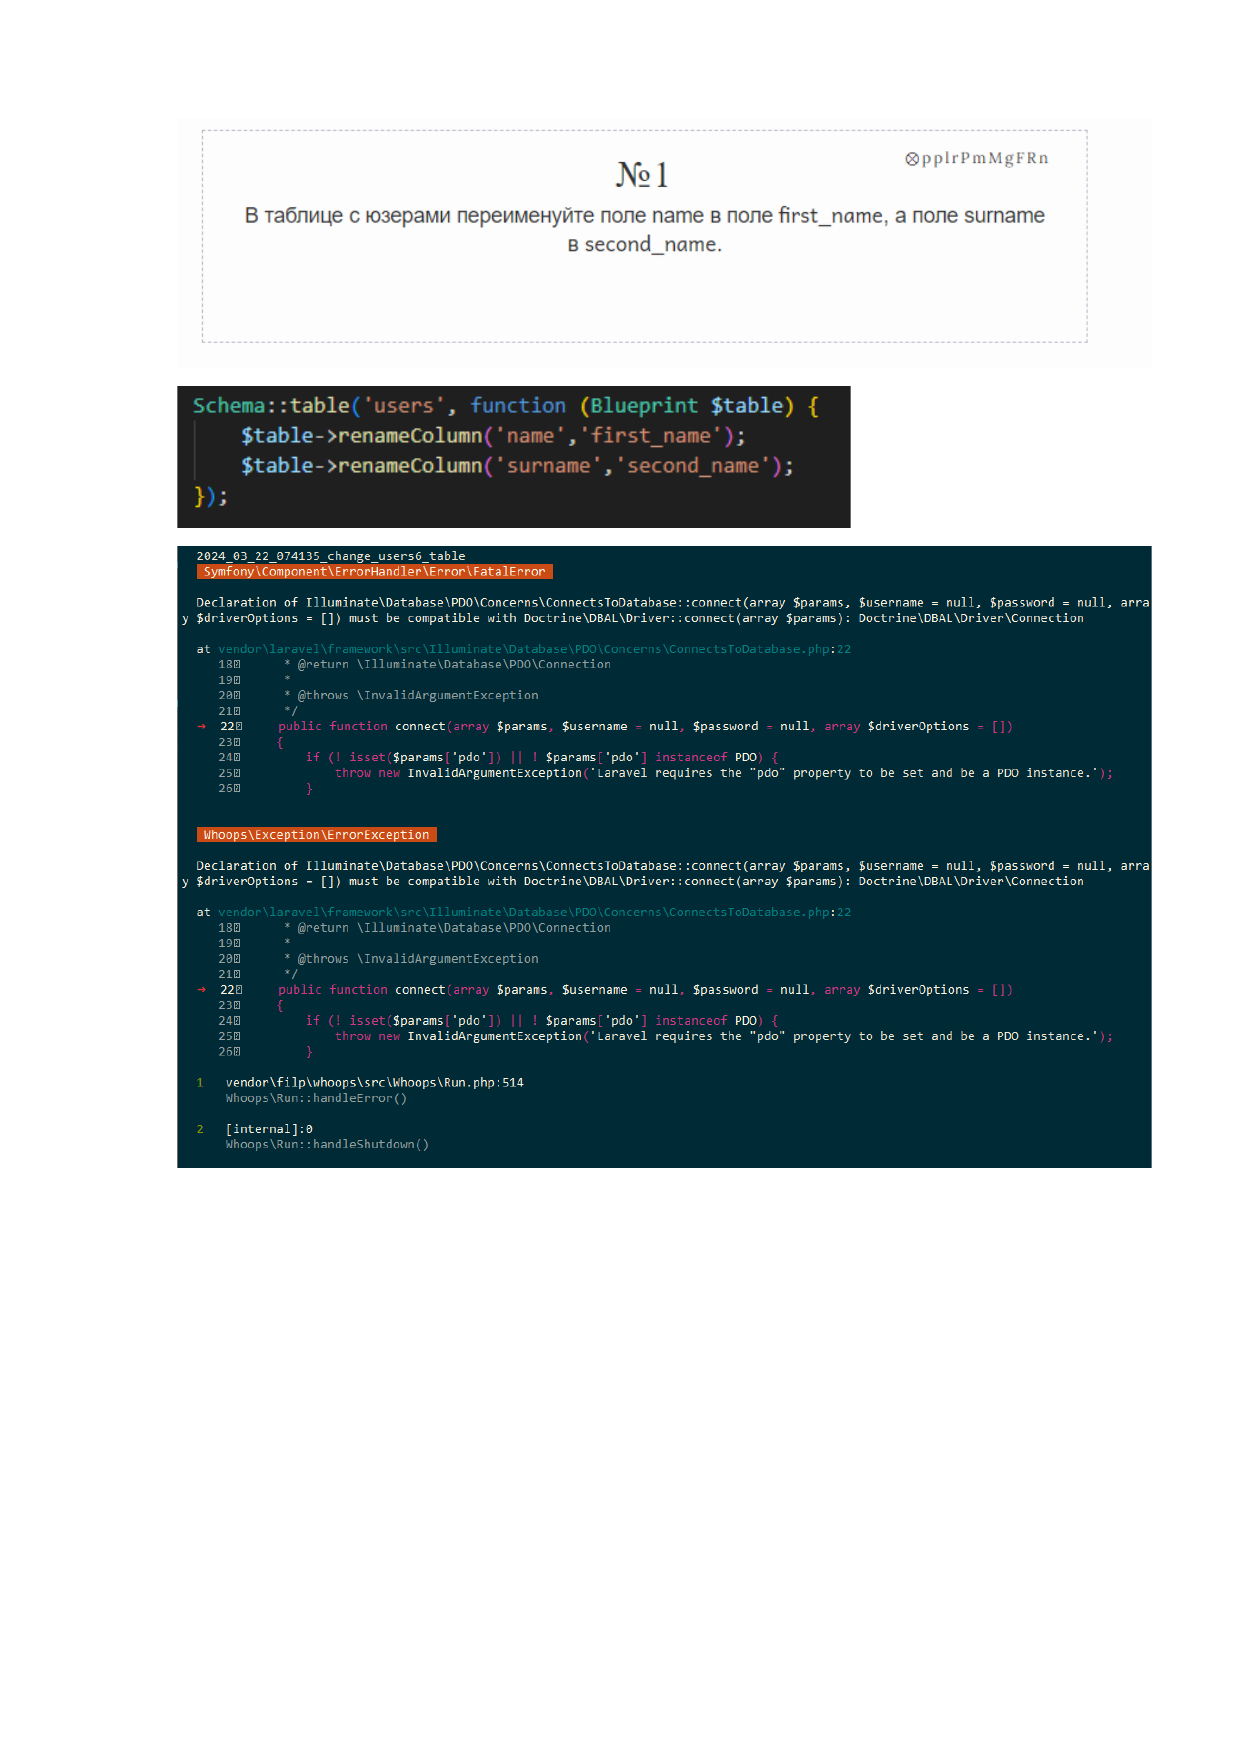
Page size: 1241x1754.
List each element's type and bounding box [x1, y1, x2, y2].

picture [796, 601, 802, 608]
picture [198, 828, 436, 841]
picture [424, 617, 431, 624]
picture [911, 601, 919, 606]
picture [796, 864, 802, 871]
picture [228, 1140, 235, 1147]
picture [394, 1078, 402, 1086]
picture [177, 118, 1152, 368]
picture [228, 1094, 235, 1101]
picture [362, 771, 370, 776]
picture [424, 880, 431, 887]
picture [177, 386, 851, 528]
picture [696, 988, 702, 995]
picture [198, 565, 552, 578]
picture [911, 864, 919, 869]
picture [489, 771, 497, 776]
picture [314, 1078, 322, 1086]
